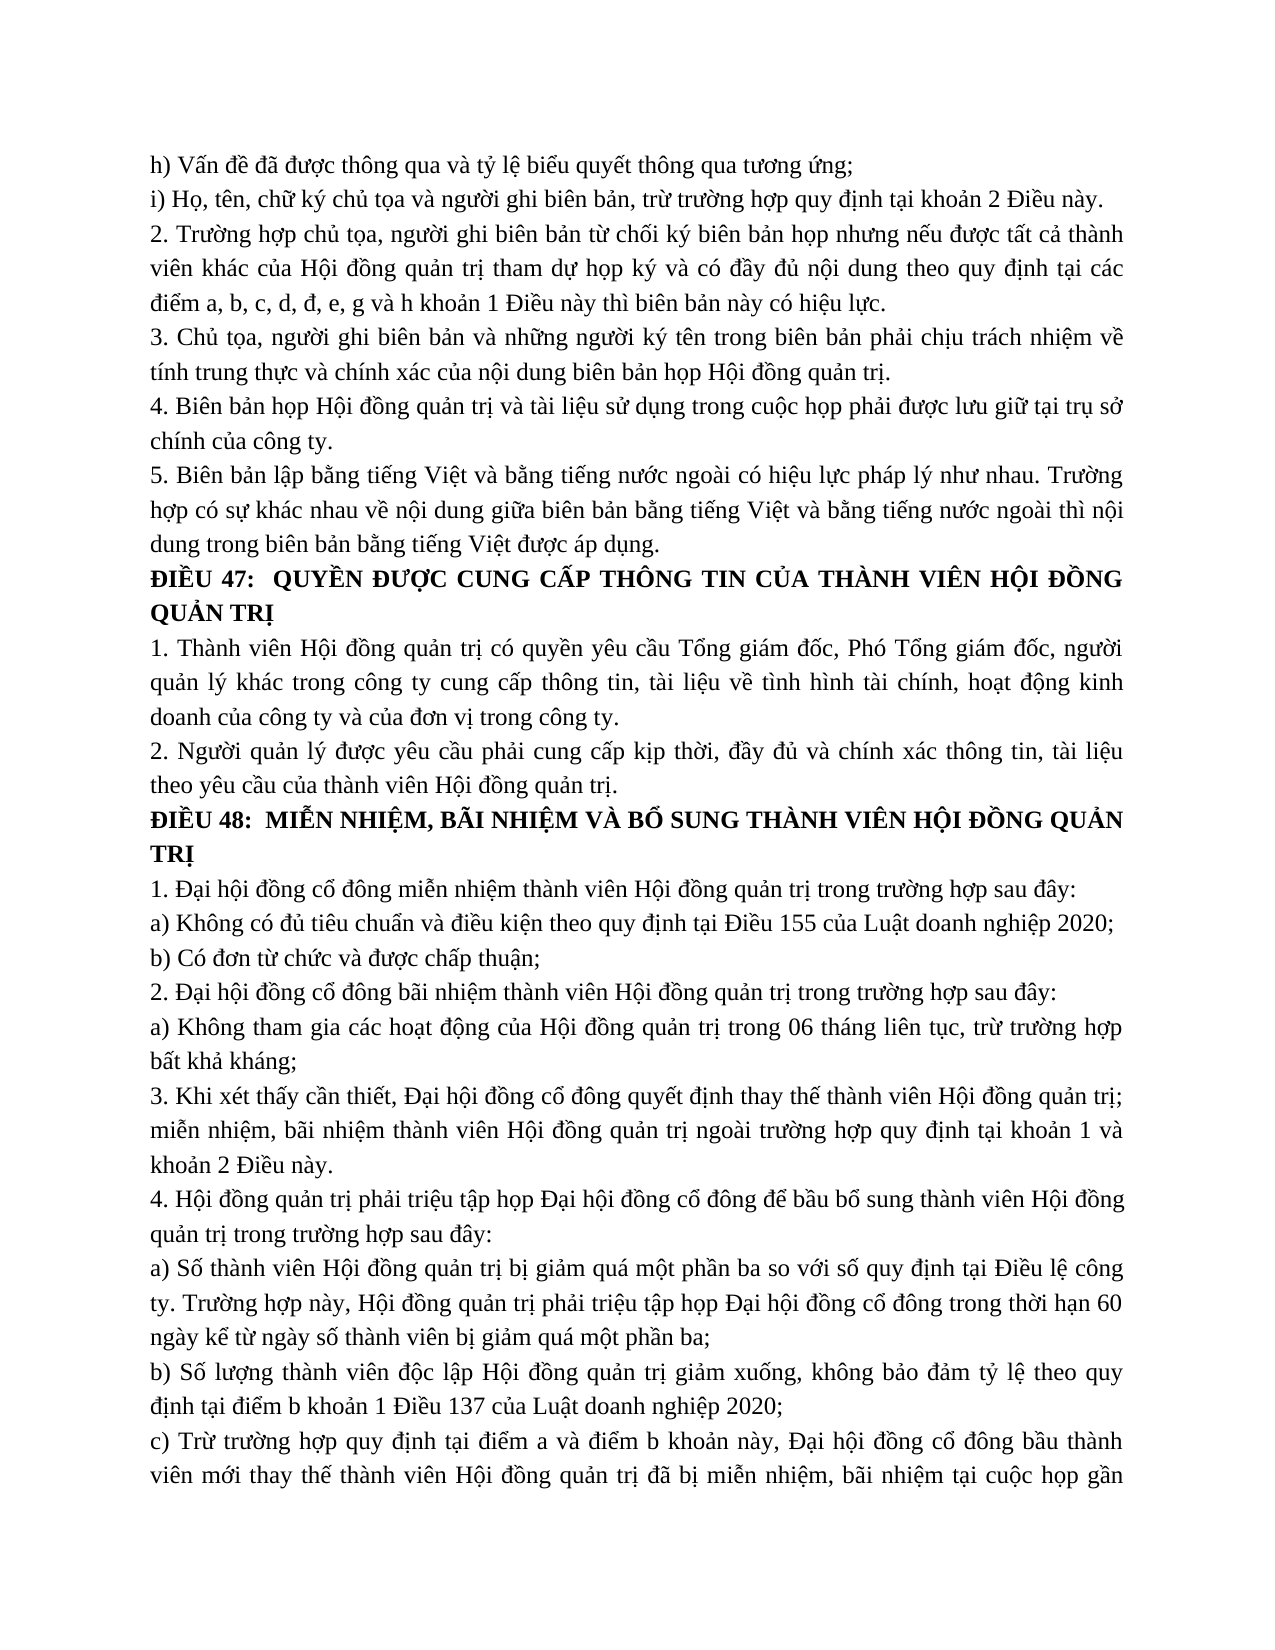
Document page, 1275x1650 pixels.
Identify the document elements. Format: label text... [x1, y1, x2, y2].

text 2. Trường hợp chủ tọa, người ghi biên bản từ chối ký biên bản họp nhưng nếu được tất cả thành viên khác của Hội đồng quản trị tham dự họp ký và có đầy đủ nội dung theo quy định tại các điểm a, b, c, d, đ, e, g và h khoản 1 Điều này thì biên bản này có hiệu lực. [150, 219, 1125, 317]
text 2. Người quản lý được yêu cầu phải cung cấp kịp thời, đầy đủ và chính xác thông tin, tài liệu theo yêu cầu của thành viên Hội đồng quản trị. [150, 736, 1125, 799]
text 4. Hội đồng quản trị phải triệu tập họp Đại hội đồng cổ đông để bầu bổ sung thành viên Hội đồng quản trị trong trường hợp sau đây: [150, 1184, 1125, 1248]
text 3. Khi xét thấy cần thiết, Đại hội đồng cổ đông quyết định thay thế thành viên Hội đồng quản trị; miễn nhiệm, bãi nhiệm thành viên Hội đồng quản trị ngoài trường hợp quy định tại khoản 1 và khoản 2 Điều này. [150, 1081, 1125, 1179]
text 4. Biên bản họp Hội đồng quản trị và tài liệu sử dụng trong cuộc họp phải được lưu giữ tại trụ sở chính của công ty. [150, 391, 1125, 454]
text 2. Đại hội đồng cổ đông bãi nhiệm thành viên Hội đồng quản trị trong trường hợp sau đây: [150, 977, 1125, 1006]
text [150, 1426, 1125, 1489]
text 5. Biên bản lập bằng tiếng Việt và bằng tiếng nước ngoài có hiệu lực pháp lý như nhau. Trường hợp có sự khác nhau về nội dung giữa biên bản bằng tiếng Việt và bằng tiếng nước ngoài thì nội dung trong biên bản bằng tiếng Việt được áp dụng. [150, 460, 1125, 558]
text b) Có đơn từ chức và được chấp thuận; [150, 943, 1125, 972]
text 3. Chủ tọa, người ghi biên bản và những người ký tên trong biên bản phải chịu trách nhiệm về tính trung thực và chính xác của nội dung biên bản họp Hội đồng quản trị. [150, 322, 1125, 386]
text 1. Đại hội đồng cổ đông miễn nhiệm thành viên Hội đồng quản trị trong trường hợp sau đây: [150, 874, 1125, 903]
text i) Họ, tên, chữ ký chủ tọa và người ghi biên bản, trừ trường hợp quy định tại khoản 2 Điều này. [150, 184, 1125, 213]
text a) Không tham gia các hoạt động của Hội đồng quản trị trong 06 tháng liên tục, trừ trường hợp bất khả kháng; [150, 1012, 1125, 1075]
text ĐIỀU 48: MIỄN NHIỆM, BÃI NHIỆM VÀ BỔ SUNG THÀNH VIÊN HỘI ĐỒNG QUẢN TRỊ [150, 805, 1125, 868]
text a) Số thành viên Hội đồng quản trị bị giảm quá một phần ba so với số quy định tại Điều lệ công ty. Trường hợp này, Hội đồng quản trị phải triệu tập họp Đại hội đồng cổ đông trong thời hạn 60 ngày kể từ ngày số thành viên bị giảm quá một phần ba; [150, 1253, 1125, 1351]
text h) Vấn đề đã được thông qua và tỷ lệ biểu quyết thông qua tương ứng; [150, 150, 1125, 179]
text b) Số lượng thành viên độc lập Hội đồng quản trị giảm xuống, không bảo đảm tỷ lệ theo quy định tại điểm b khoản 1 Điều 137 của Luật doanh nghiệp 2020; [150, 1357, 1125, 1420]
text 1. Thành viên Hội đồng quản trị có quyền yêu cầu Tổng giám đốc, Phó Tổng giám đốc, người quản lý khác trong công ty cung cấp thông tin, tài liệu về tình hình tài chính, hoạt động kinh doanh của công ty và của đơn vị trong công ty. [150, 633, 1125, 730]
text a) Không có đủ tiêu chuẩn và điều kiện theo quy định tại Điều 155 của Luật doanh nghiệp 2020; [150, 908, 1125, 937]
text ĐIỀU 47: QUYỀN ĐƯỢC CUNG CẤP THÔNG TIN CỦA THÀNH VIÊN HỘI ĐỒNG QUẢN TRỊ [150, 564, 1125, 627]
